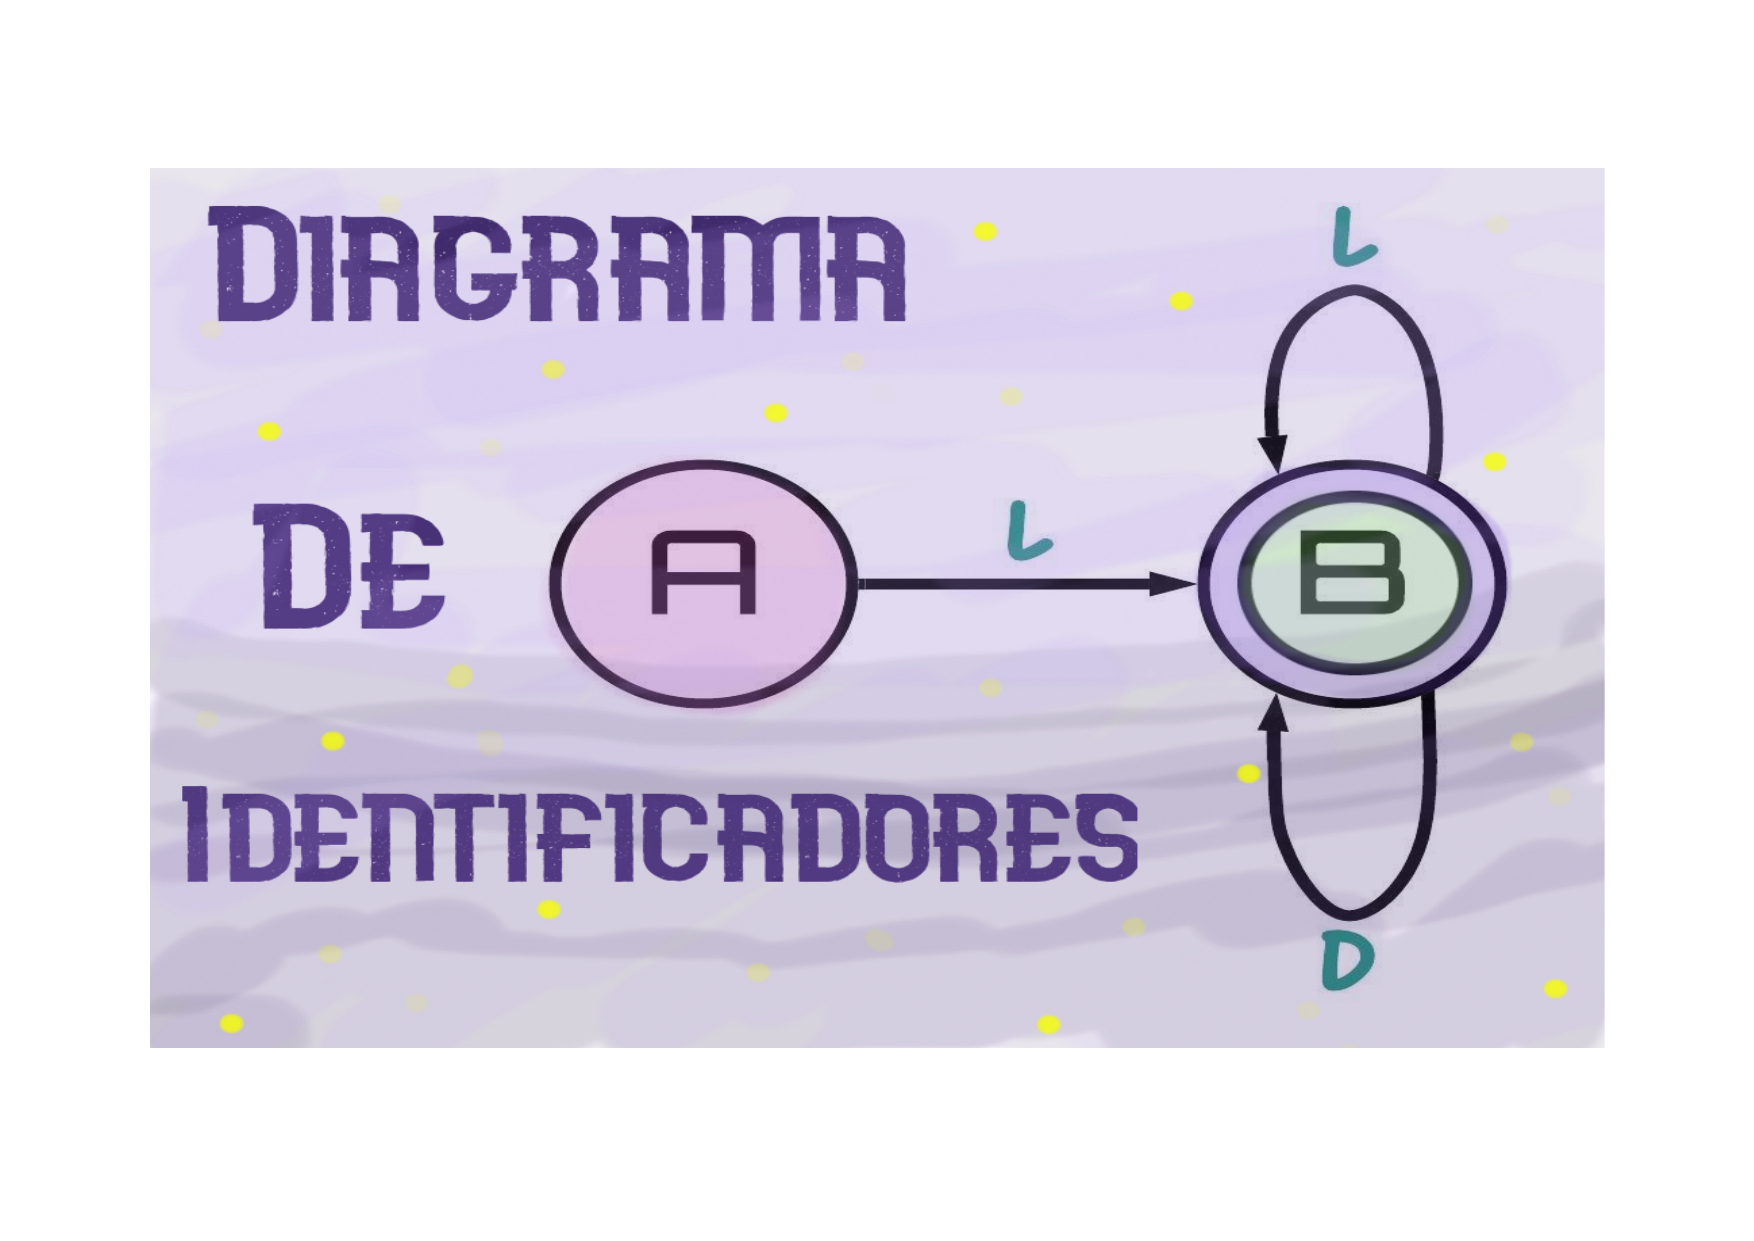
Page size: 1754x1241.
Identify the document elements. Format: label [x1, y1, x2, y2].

picture [150, 168, 1605, 1048]
